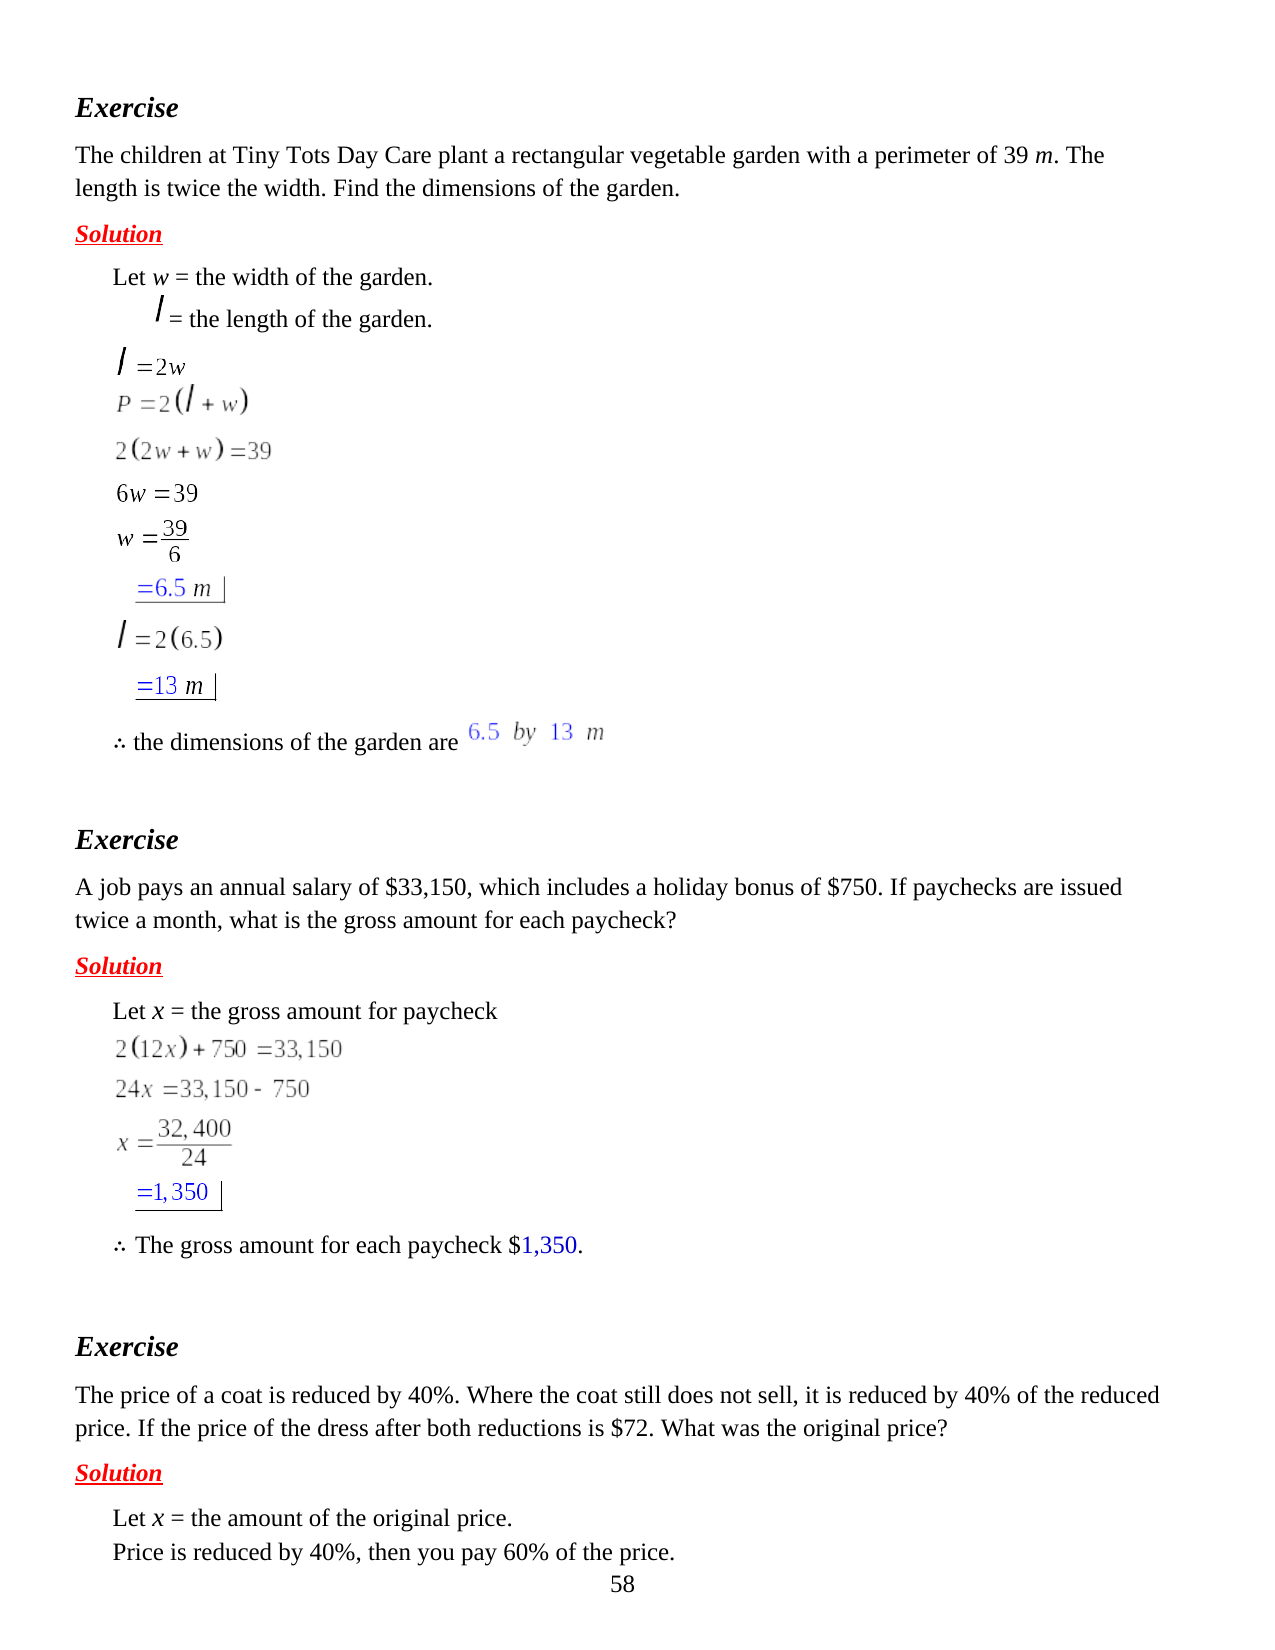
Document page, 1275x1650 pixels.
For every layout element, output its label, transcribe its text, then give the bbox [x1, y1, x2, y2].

text Solution [75, 219, 1170, 248]
text Exercise [75, 90, 1170, 123]
text Exercise [75, 1329, 1170, 1363]
text The price of a coat is reduced by 40%. Where the coat still does not sell, it is reduced by 40% of the reduced price. If the price of the dress after both reductions is $72. What was the original price? [75, 1380, 1170, 1441]
text Let w = the width of the garden. [112, 262, 1170, 291]
text The children at Tiny Tots Day Care plant a rectangular vegetable garden with a perimeter of 39 m. The length is twice the width. Find the dimensions of the garden. [75, 140, 1170, 202]
text Price is reduced by 40%, then you pay 60% of the price. [112, 1537, 1170, 1566]
text A job pays an annual salary of $33,150, which includes a holiday bonus of $750. If paychecks are issued twice a month, what is the gross amount for each paycheck? [75, 872, 1170, 934]
text Let x = the amount of the original price. [112, 1501, 1170, 1532]
text ∴ The gross amount for each paycheck $1,350. [112, 1229, 1170, 1259]
text Let x = the gross amount for paycheck [112, 994, 1170, 1025]
text = the length of the garden. [112, 295, 1170, 333]
text ∴ the dimensions of the garden are [112, 718, 1170, 756]
text Exercise [75, 822, 1170, 855]
text Solution [75, 1458, 1170, 1487]
text Solution [75, 951, 1170, 979]
